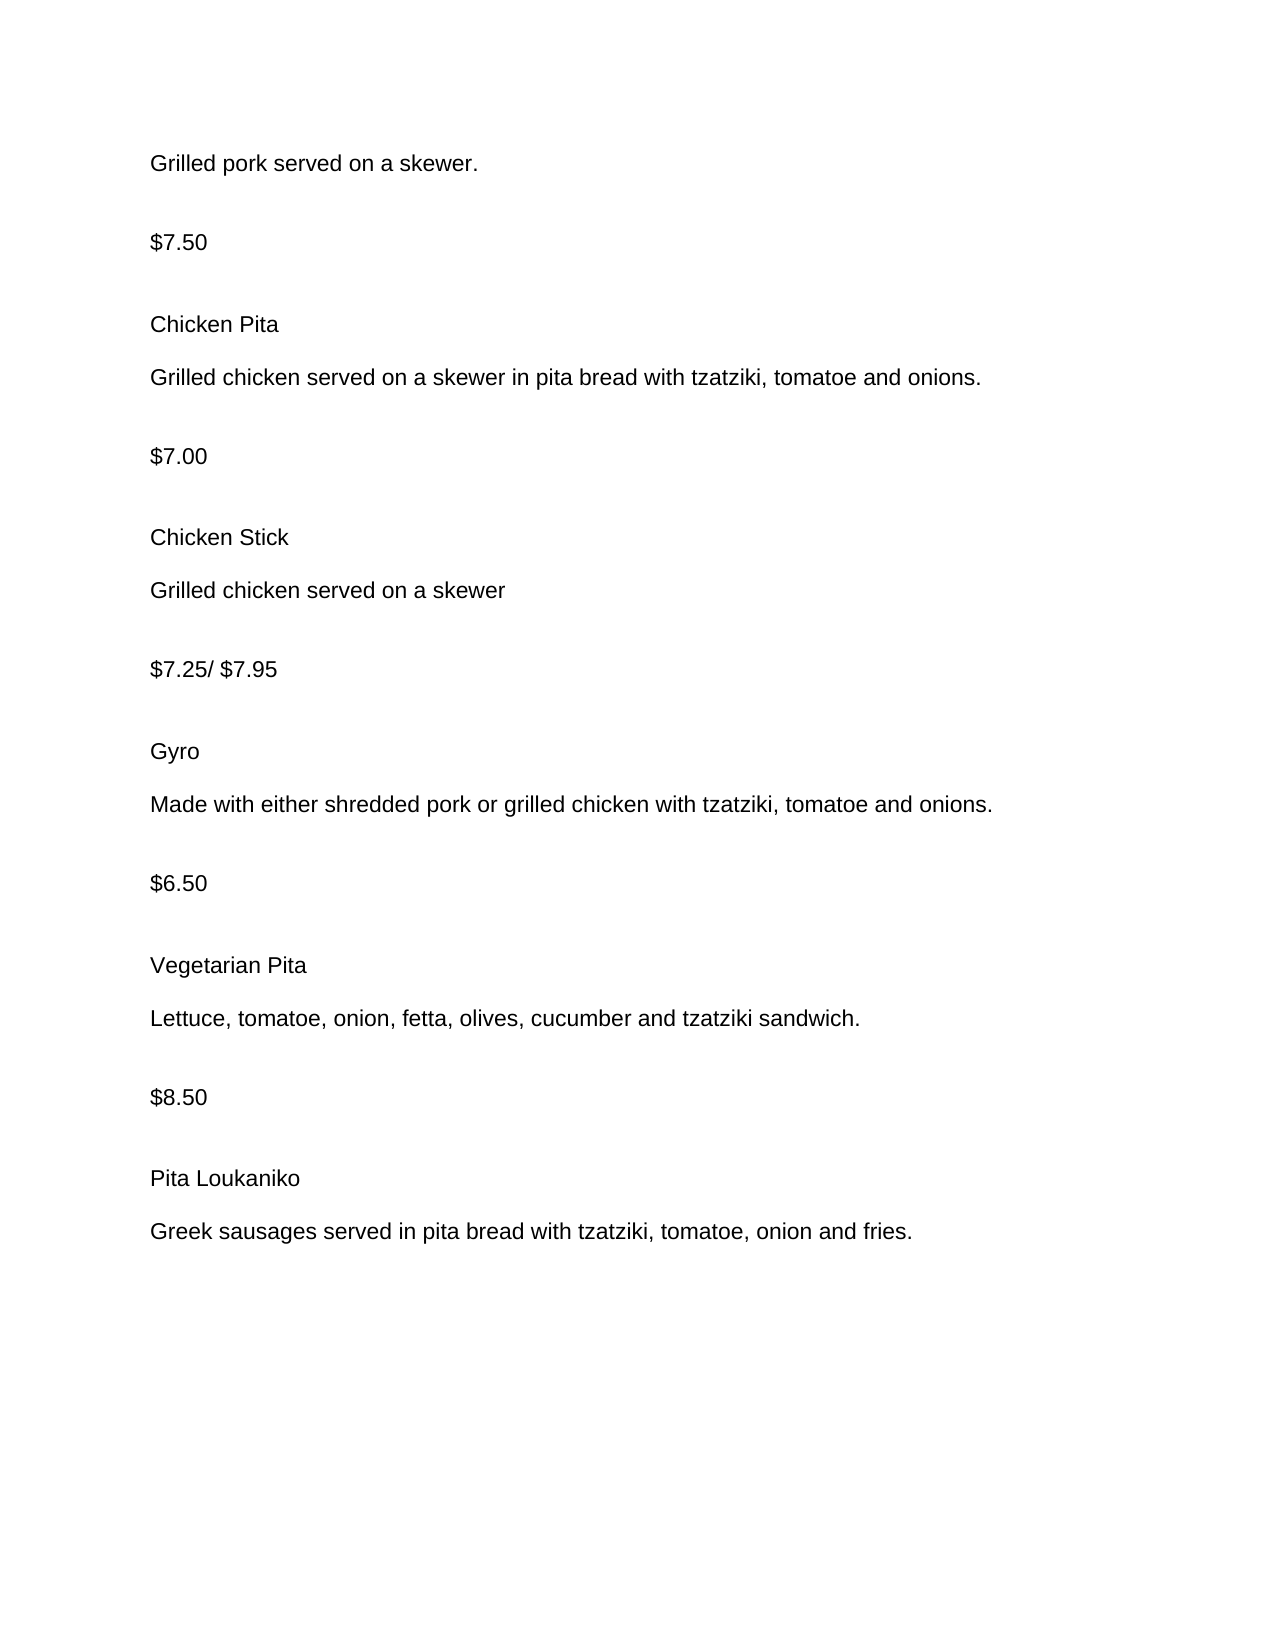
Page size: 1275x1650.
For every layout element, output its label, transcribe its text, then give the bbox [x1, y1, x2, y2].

text $8.50 [150, 1084, 1125, 1110]
text Grilled chicken served on a skewer [150, 577, 1125, 604]
text Gyro [150, 738, 1125, 764]
text Grilled pork served on a skewer. [150, 150, 1125, 176]
text Chicken Stick [150, 524, 1125, 551]
text Lettuce, tomatoe, onion, fetta, olives, cucumber and tzatziki sandwich. [150, 1004, 1125, 1031]
text Vegetarian Pita [150, 952, 1125, 978]
text Chicken Pita [150, 311, 1125, 337]
text Pita Loukaniko [150, 1165, 1125, 1192]
text Greek sausages served in pita bread with tzatziki, tomatoe, onion and fries. [150, 1218, 1125, 1244]
text $7.25/ $7.95 [150, 656, 1125, 683]
text $7.50 [150, 229, 1125, 255]
text Grilled chicken served on a skewer in pita bread with tzatziki, tomatoe and onions. [150, 364, 1125, 390]
text $6.50 [150, 870, 1125, 896]
text $7.00 [150, 443, 1125, 469]
text Made with either shredded pork or grilled chicken with tzatziki, tomatoe and onions. [150, 791, 1125, 817]
